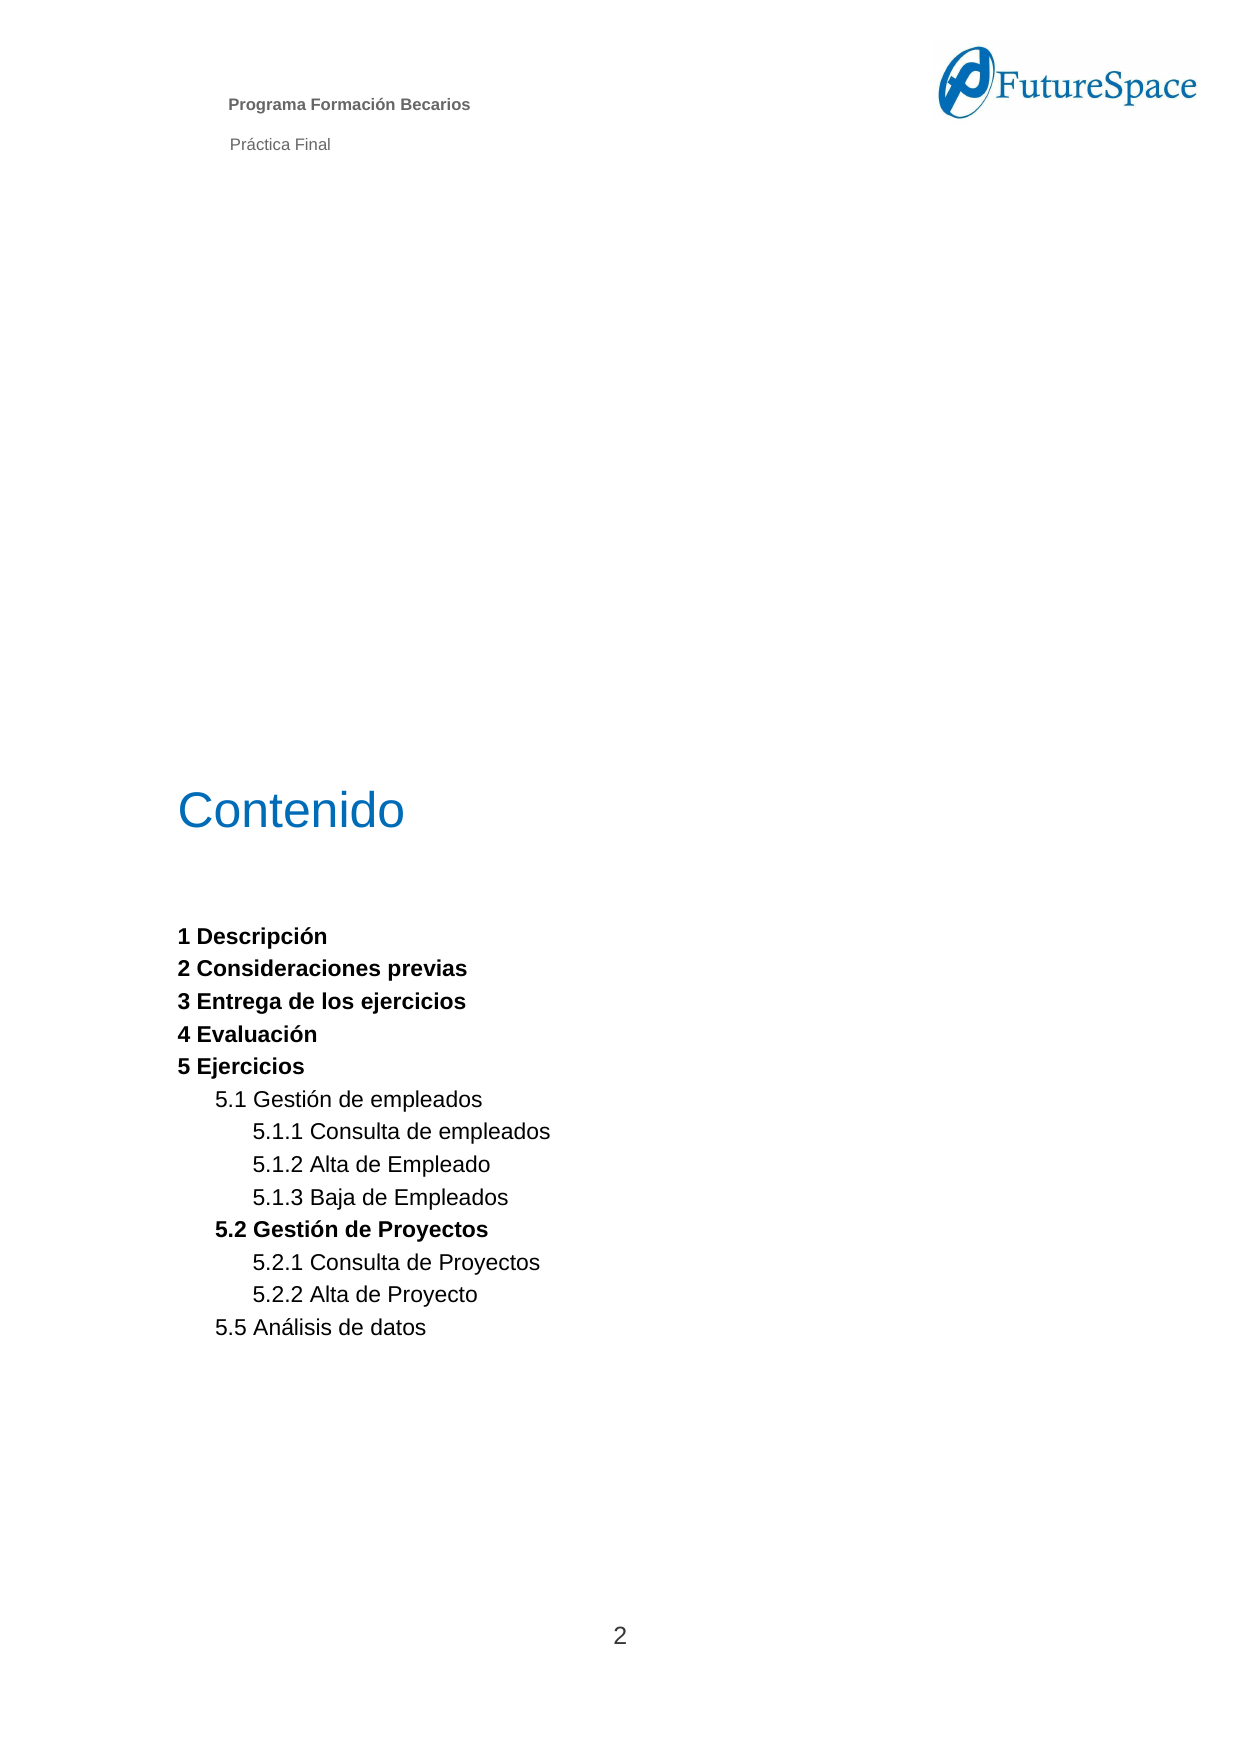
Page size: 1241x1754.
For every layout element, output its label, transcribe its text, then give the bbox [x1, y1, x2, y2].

text Contenido [177, 780, 1063, 838]
picture [932, 40, 1203, 126]
